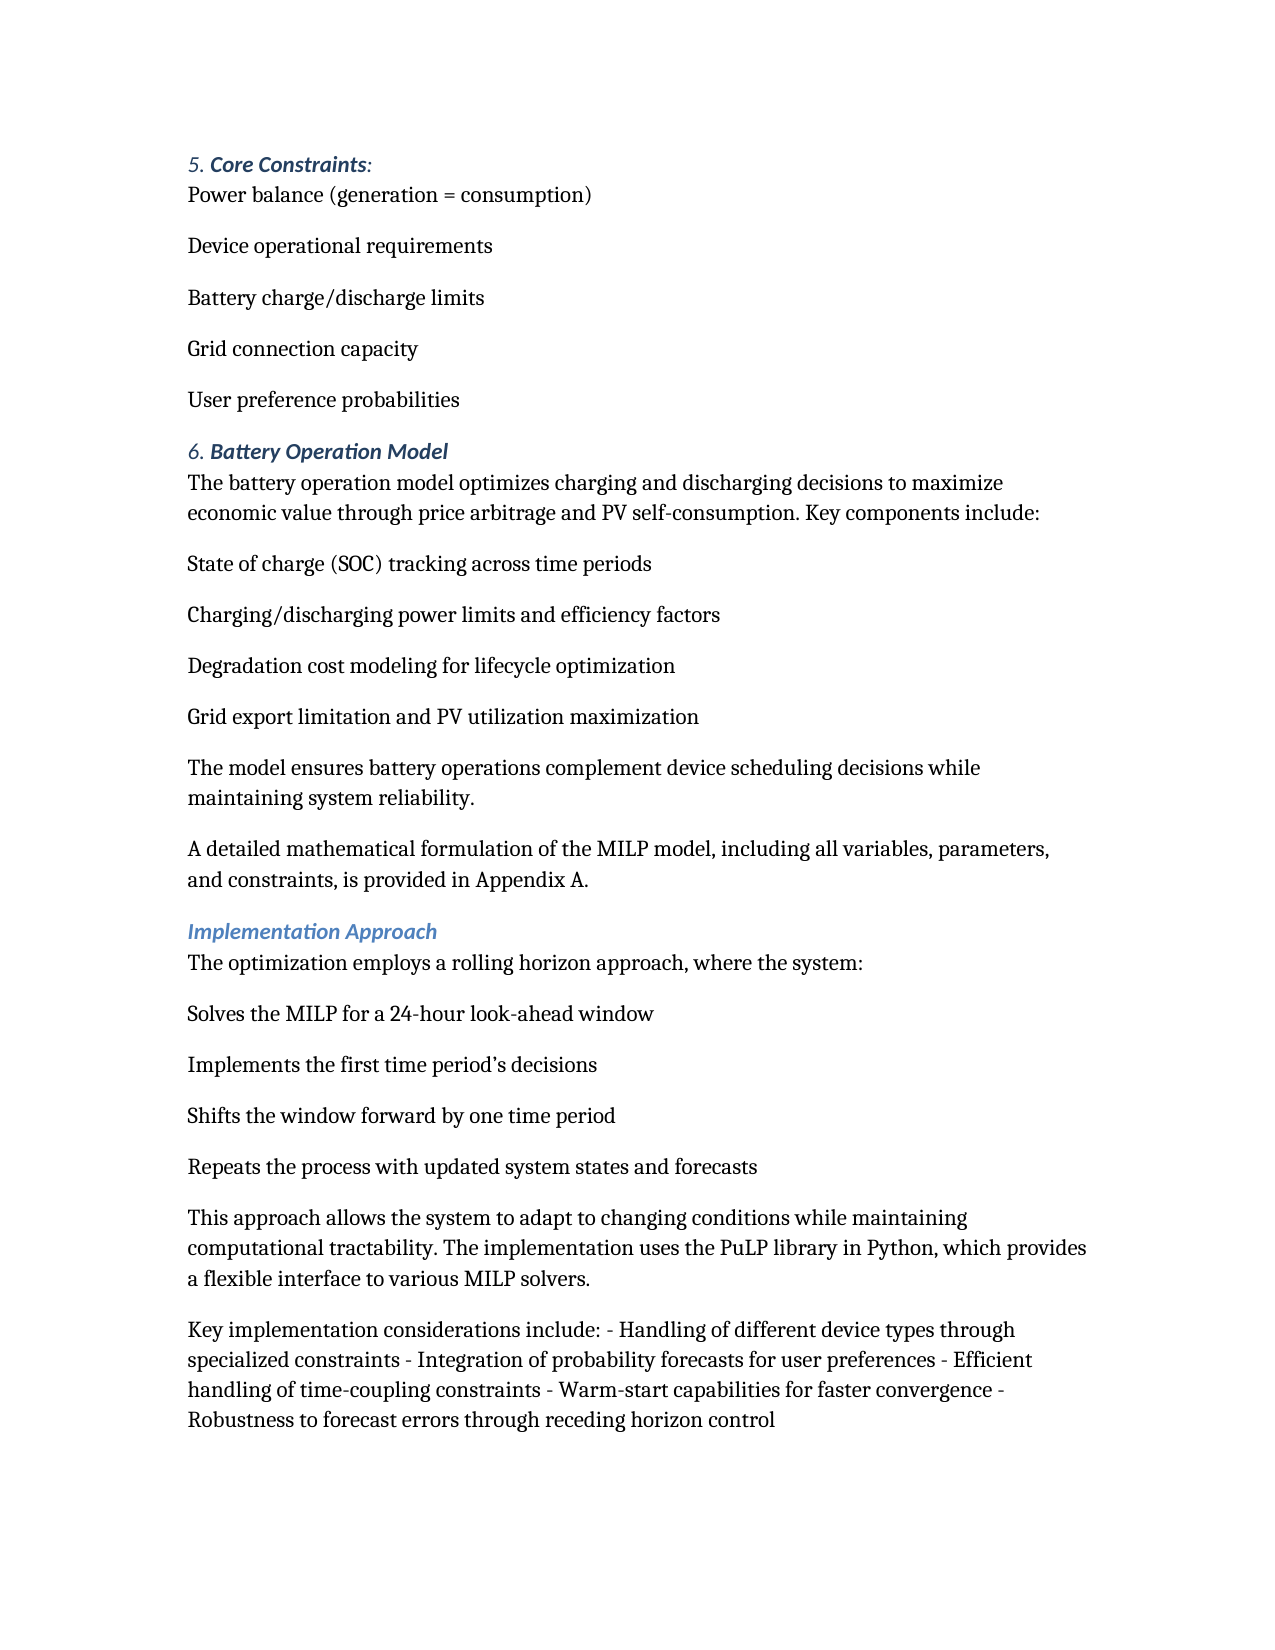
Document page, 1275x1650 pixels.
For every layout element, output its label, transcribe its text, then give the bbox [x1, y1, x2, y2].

subtitle 5. Core Constraints: [187, 150, 1087, 178]
text A detailed mathematical formulation of the MILP model, including all variables, parameters, and constraints, is provided in Appendix A. [187, 836, 1087, 893]
text Key implementation considerations include: - Handling of different device types through specialized constraints - Integration of probability forecasts for user preferences - Efficient handling of time-coupling constraints - Warm-start capabilities for faster convergence - Robustness to forecast errors through receding horizon control [187, 1316, 1087, 1433]
subtitle 6. Battery Operation Model [187, 437, 1087, 465]
subtitle Implementation Approach [187, 917, 1087, 946]
